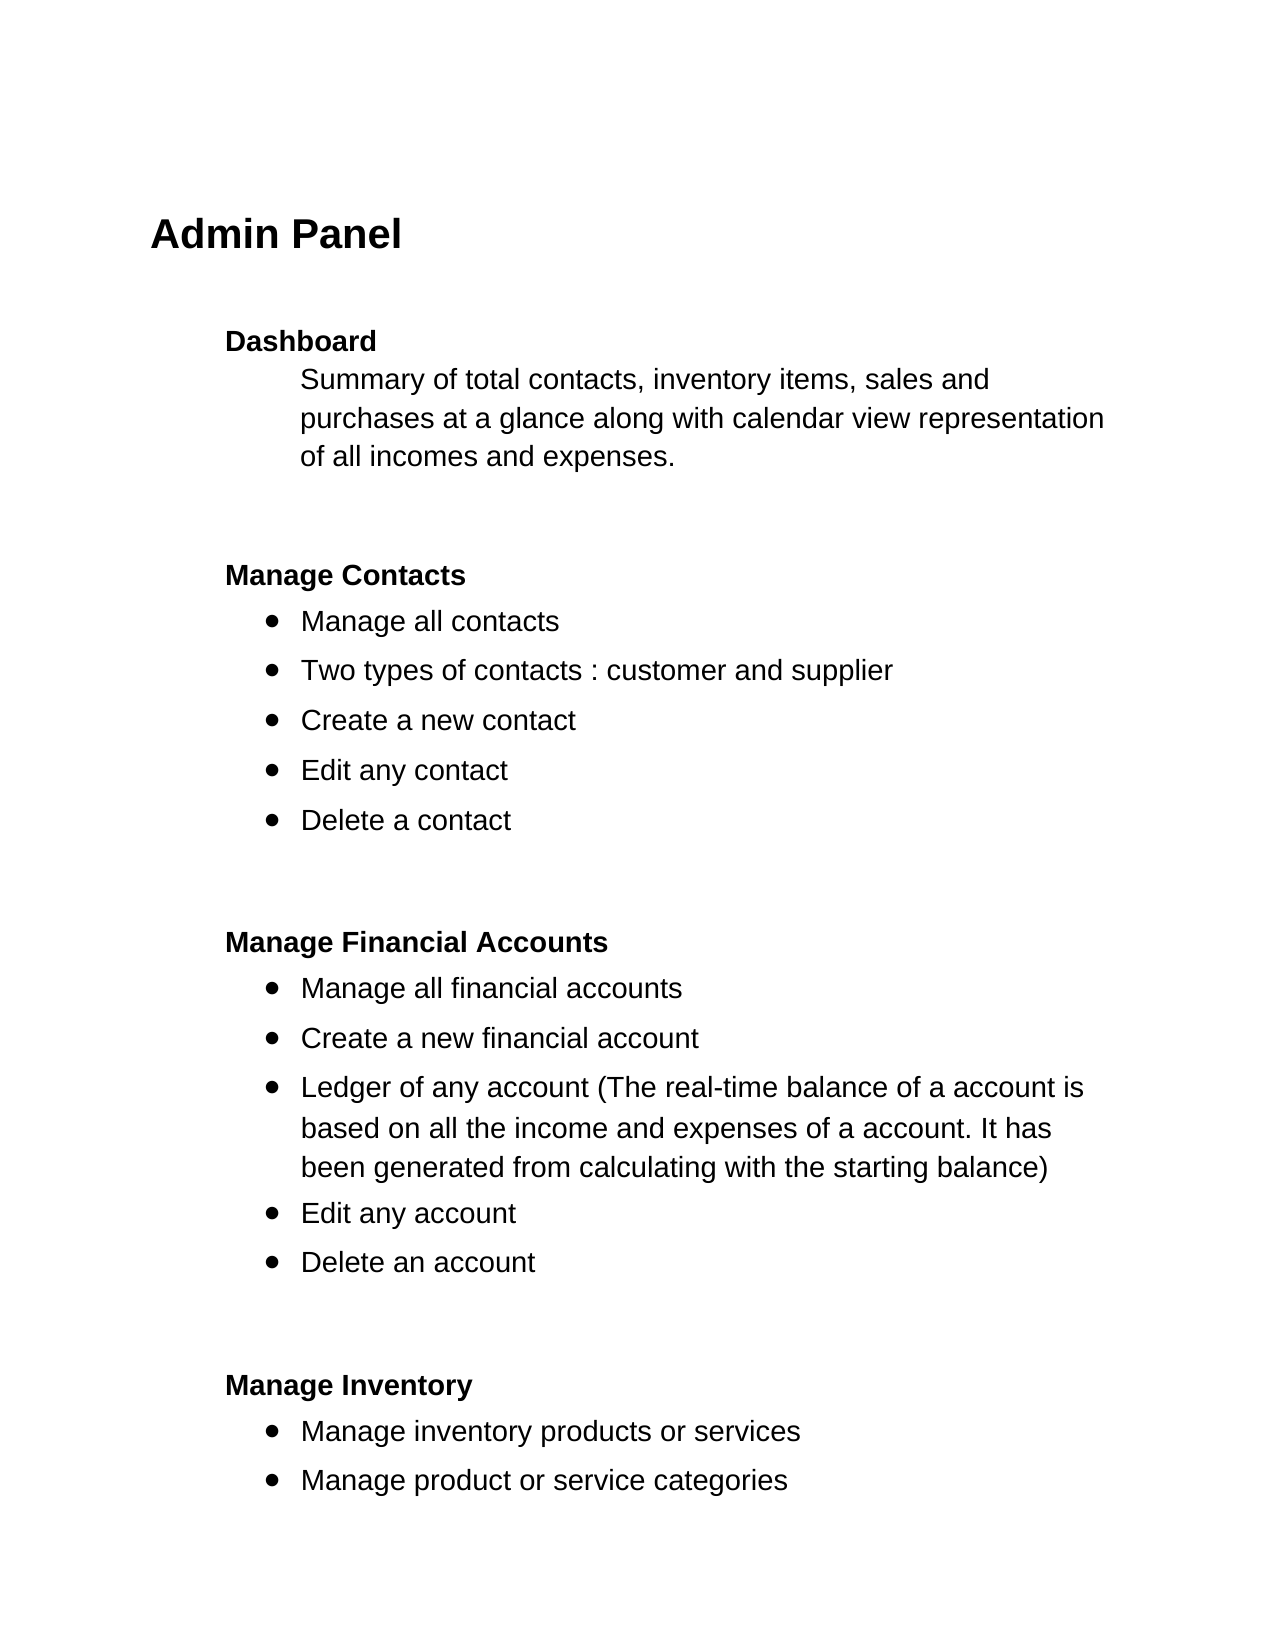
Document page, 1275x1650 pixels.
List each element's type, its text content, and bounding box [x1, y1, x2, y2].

list Summary of total contacts, inventory items, sales and purchases at a glance along with calendar view representation of all incomes and expenses. [300, 362, 1125, 473]
subtitle Manage Inventory [150, 1368, 1125, 1402]
list Manage product or service categories [263, 1456, 1125, 1500]
list Delete an account [263, 1238, 1125, 1282]
list Two types of contacts : customer and supplier [263, 646, 1125, 690]
list Edit any account [263, 1189, 1125, 1232]
list Edit any contact [263, 746, 1125, 789]
subtitle Dashboard [150, 324, 1125, 357]
list Create a new financial account [263, 1014, 1125, 1057]
subtitle Admin Panel [150, 209, 1125, 257]
list Manage inventory products or services [263, 1407, 1125, 1450]
subtitle Manage Financial Accounts [150, 925, 1125, 959]
list Ledger of any account (The real-time balance of a account is based on all the income and expenses of a account. It has been generated from calculating with the starting balance) [263, 1063, 1125, 1184]
subtitle Manage Contacts [150, 558, 1125, 592]
list Manage all contacts [263, 597, 1125, 640]
list Manage all financial accounts [263, 964, 1125, 1007]
list Delete a contact [263, 796, 1125, 839]
list Create a new contact [263, 696, 1125, 739]
